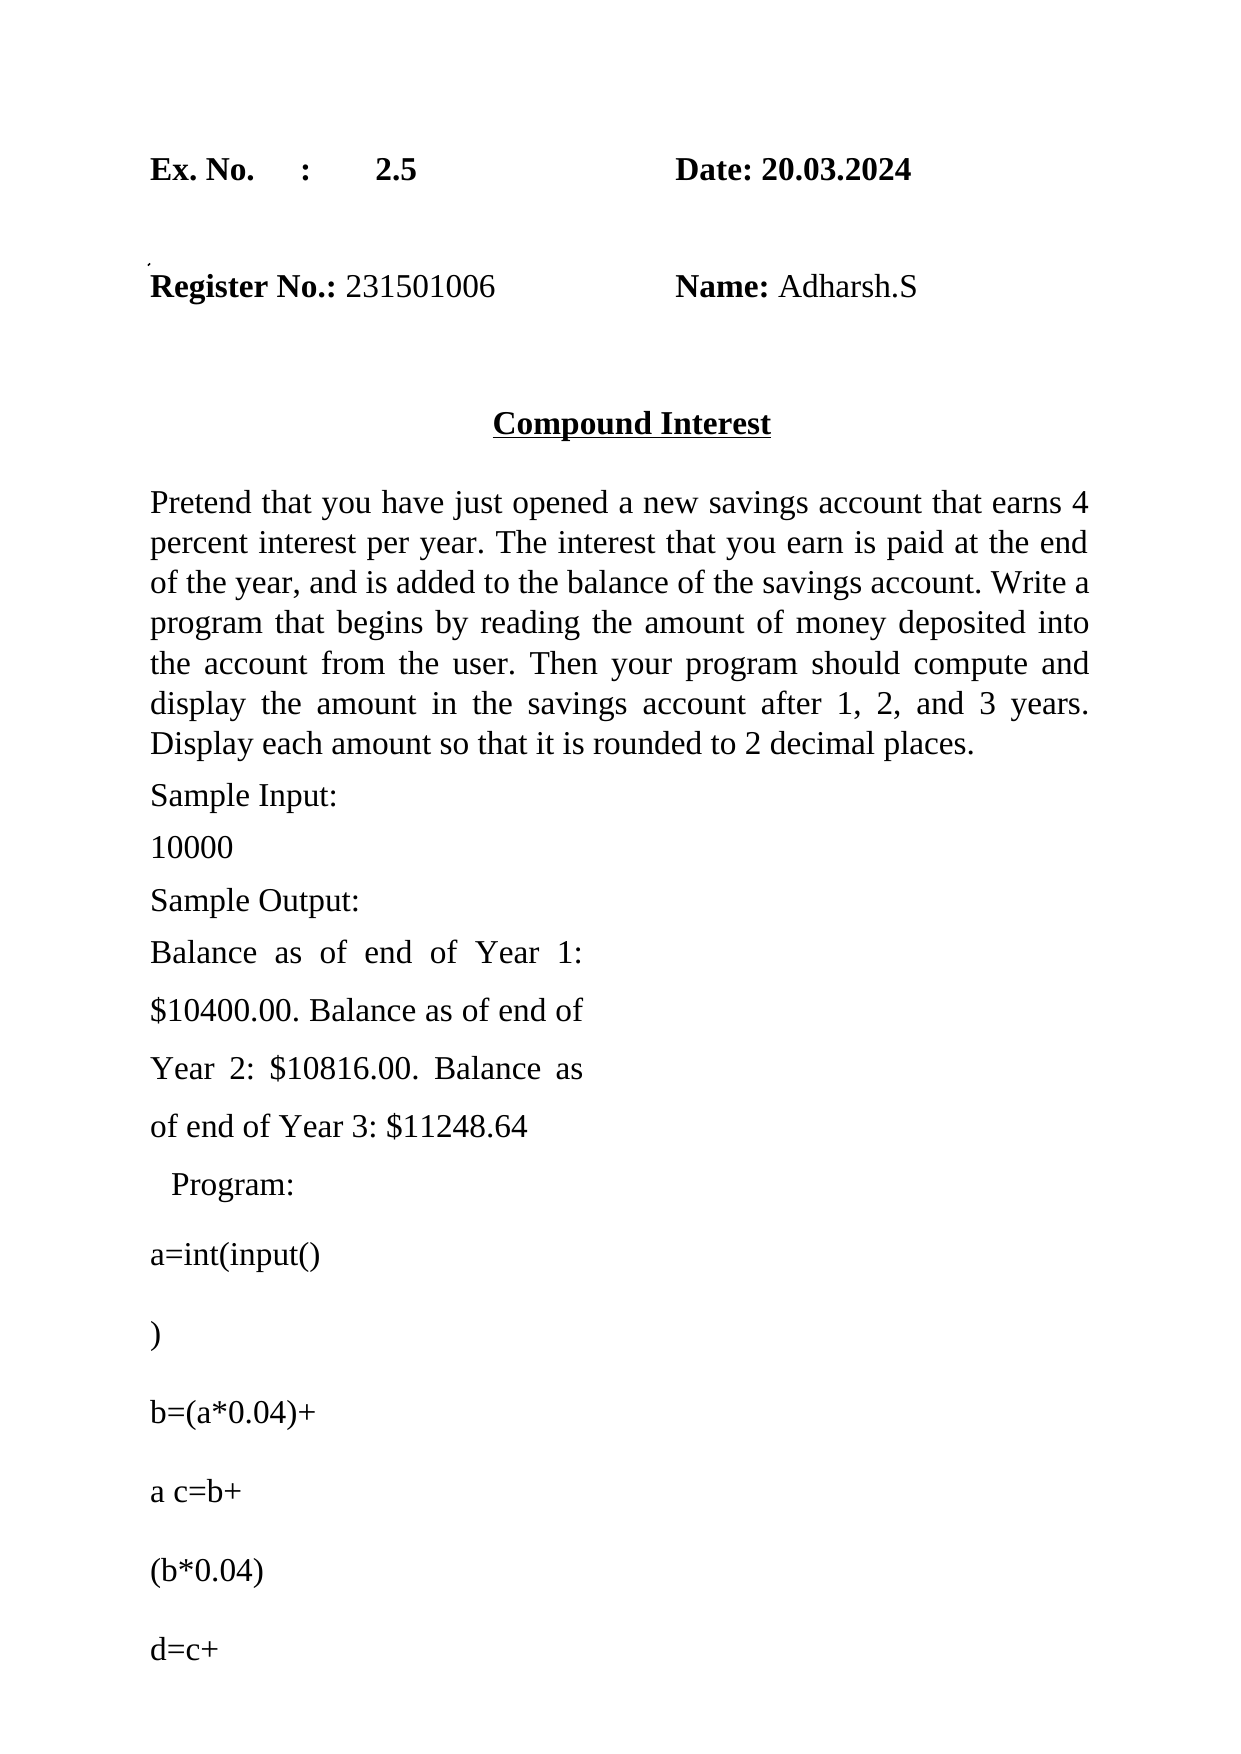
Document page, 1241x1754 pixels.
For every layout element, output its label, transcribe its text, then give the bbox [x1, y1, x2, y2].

subtitle Program: [150, 1165, 1136, 1203]
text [150, 1234, 323, 1668]
text Ex. No. : 2.5 Date: 20.03.2024 [150, 149, 1136, 187]
text Register No.: 231501006 Name: Adharsh.S [150, 230, 1136, 305]
text Balance as of end of Year 1: $10400.00. Balance as of end of Year 2: $10816.00. Balance as of end of Year 3: $11248.64 [150, 933, 583, 1144]
text 10000 [150, 828, 1136, 866]
text Pretend that you have just opened a new savings account that earns 4 percent interest per year. The interest that you earn is paid at the end of the year, and is added to the balance of the savings account. Write a program that begins by reading the amount of money deposited into the account from the user. Then your program should compute and display the amount in the savings account after 1, 2, and 3 years. Display each amount so that it is rounded to 2 decimal places. [150, 482, 1091, 762]
subtitle Compound Interest [152, 403, 1088, 442]
text Sample Input: [150, 776, 1136, 814]
text Sample Output: [150, 880, 1136, 919]
